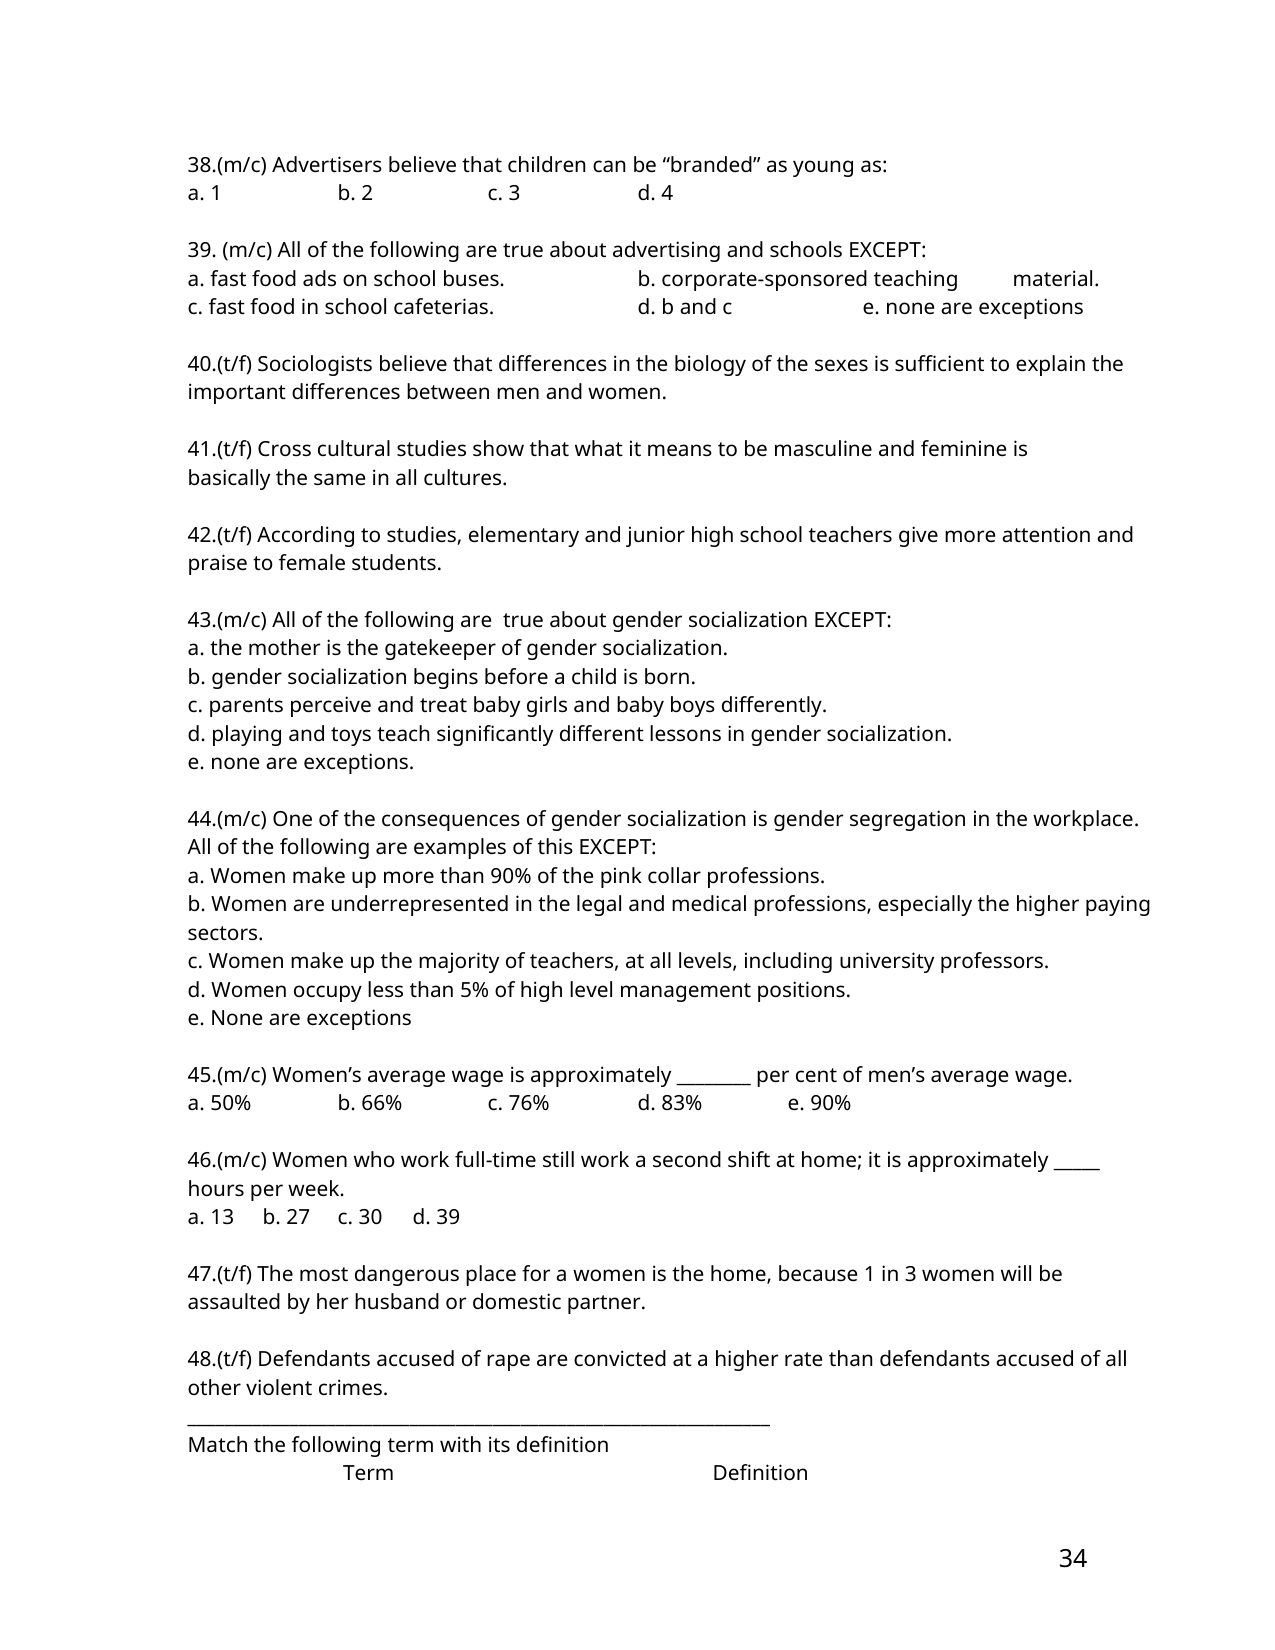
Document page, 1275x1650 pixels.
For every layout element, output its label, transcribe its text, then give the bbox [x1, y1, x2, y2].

text c. Women make up the majority of teachers, at all levels, including university professors. [187, 946, 1162, 975]
text _______________________________________________________________ [187, 1401, 1087, 1430]
text Term Definition [262, 1458, 1087, 1487]
text e. None are exceptions [187, 1003, 1162, 1032]
text 39. (m/c) All of the following are true about advertising and schools EXCEPT: [187, 235, 1162, 264]
text 48.(t/f) Defendants accused of rape are convicted at a higher rate than defendants accused of all other violent crimes. [187, 1344, 1162, 1401]
text d. playing and toys teach significantly different lessons in gender socialization. [187, 719, 1162, 747]
text basically the same in all cultures. [187, 463, 1162, 491]
text 42.(t/f) According to studies, elementary and junior high school teachers give more attention and praise to female students. [187, 520, 1162, 577]
text d. Women occupy less than 5% of high level management positions. [187, 975, 1162, 1003]
text e. none are exceptions. [187, 747, 1162, 776]
text 47.(t/f) The most dangerous place for a women is the home, because 1 in 3 women will be assaulted by her husband or domestic partner. [187, 1259, 1162, 1316]
text a. 1 b. 2 c. 3 d. 4 [187, 178, 1162, 207]
text c. fast food in school cafeterias. d. b and c e. none are exceptions [187, 292, 1162, 321]
text b. Women are underrepresented in the legal and medical professions, especially the higher paying sectors. [187, 889, 1162, 946]
text 38.(m/c) Advertisers believe that children can be “branded” as young as: [187, 150, 1162, 178]
text 45.(m/c) Women’s average wage is approximately ________ per cent of men’s average wage. [187, 1060, 1162, 1088]
text Match the following term with its definition [187, 1430, 1087, 1458]
text 40.(t/f) Sociologists believe that differences in the biology of the sexes is sufficient to explain the important differences between men and women. [187, 349, 1162, 406]
text b. gender socialization begins before a child is born. [187, 662, 1162, 690]
text a. the mother is the gatekeeper of gender socialization. [187, 633, 1162, 662]
text a. fast food ads on school buses. b. corporate-sponsored teaching material. [187, 264, 1162, 292]
text a. 13 b. 27 c. 30 d. 39 [187, 1202, 1162, 1231]
text c. parents perceive and treat baby girls and baby boys differently. [187, 690, 1162, 719]
text 46.(m/c) Women who work full-time still work a second shift at home; it is approximately _____ hours per week. [187, 1145, 1162, 1202]
text 43.(m/c) All of the following are true about gender socialization EXCEPT: [187, 605, 1162, 633]
text a. Women make up more than 90% of the pink collar professions. [187, 861, 1162, 889]
text 41.(t/f) Cross cultural studies show that what it means to be masculine and feminine is [187, 434, 1162, 463]
text a. 50% b. 66% c. 76% d. 83% e. 90% [187, 1088, 1162, 1117]
text 44.(m/c) One of the consequences of gender socialization is gender segregation in the workplace. All of the following are examples of this EXCEPT: [187, 804, 1162, 861]
